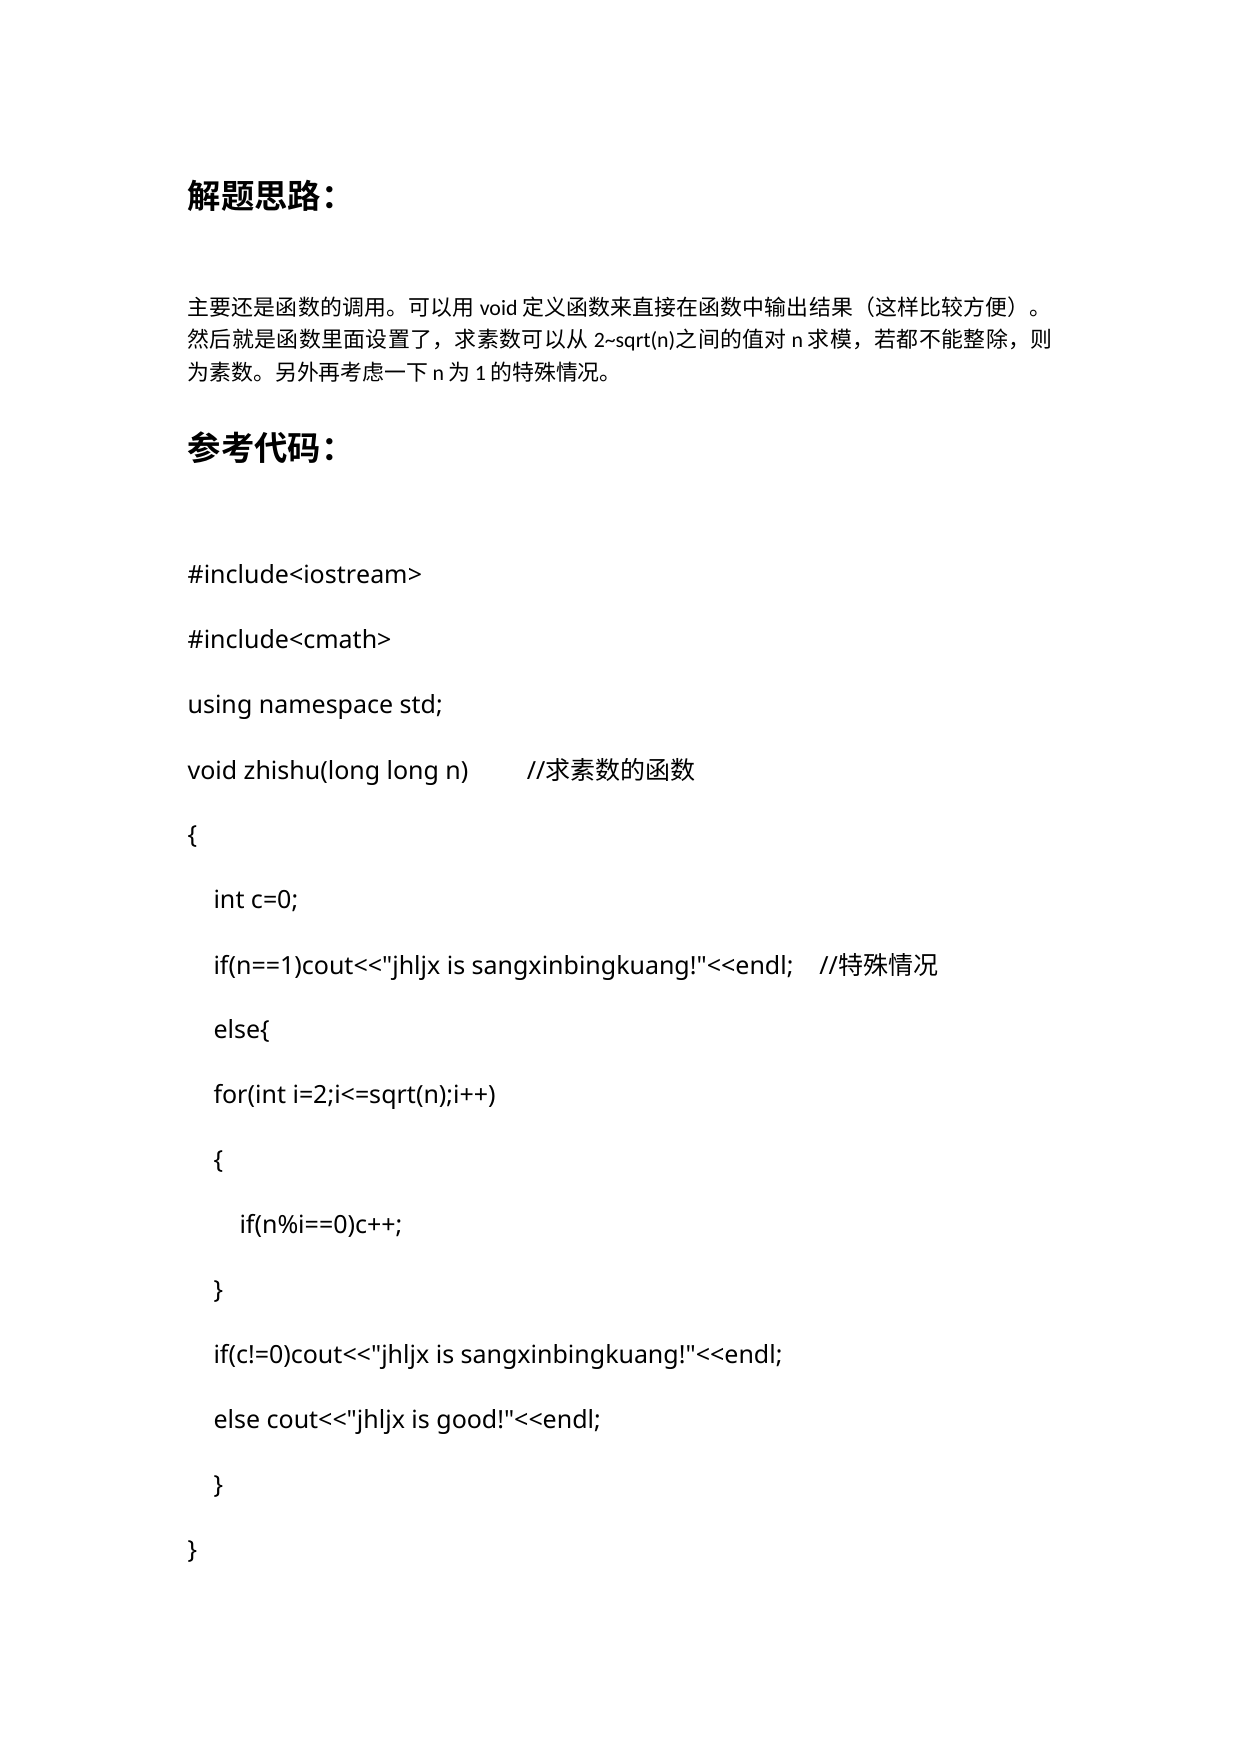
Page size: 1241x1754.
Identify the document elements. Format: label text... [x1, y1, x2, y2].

text } [187, 1516, 1053, 1581]
text else cout<<"jhljx is good!"<<endl; [187, 1386, 1053, 1451]
text void zhishu(long long n) //求素数的函数 [187, 736, 1053, 801]
text #include<cmath> [187, 606, 1053, 671]
text } [187, 1256, 1053, 1321]
text { [187, 1126, 1053, 1191]
subtitle 参考代码： [187, 414, 1053, 479]
text for(int i=2;i<=sqrt(n);i++) [187, 1061, 1053, 1126]
text 主要还是函数的调用。可以用void定义函数来直接在函数中输出结果（这样比较方便）。然后就是函数里面设置了，求素数可以从2~sqrt(n)之间的值对n求模，若都不能整除，则为素数。另外再考虑一下n为1的特殊情况。 [187, 289, 1053, 387]
text if(c!=0)cout<<"jhljx is sangxinbingkuang!"<<endl; [187, 1321, 1053, 1386]
text } [187, 1451, 1053, 1516]
text { [187, 801, 1053, 866]
subtitle 解题思路： [187, 162, 1053, 227]
text if(n%i==0)c++; [187, 1191, 1053, 1256]
text else{ [187, 996, 1053, 1061]
text int c=0; [187, 866, 1053, 931]
text using namespace std; [187, 671, 1053, 736]
text if(n==1)cout<<"jhljx is sangxinbingkuang!"<<endl; //特殊情况 [187, 931, 1053, 996]
text #include<iostream> [187, 541, 1053, 606]
